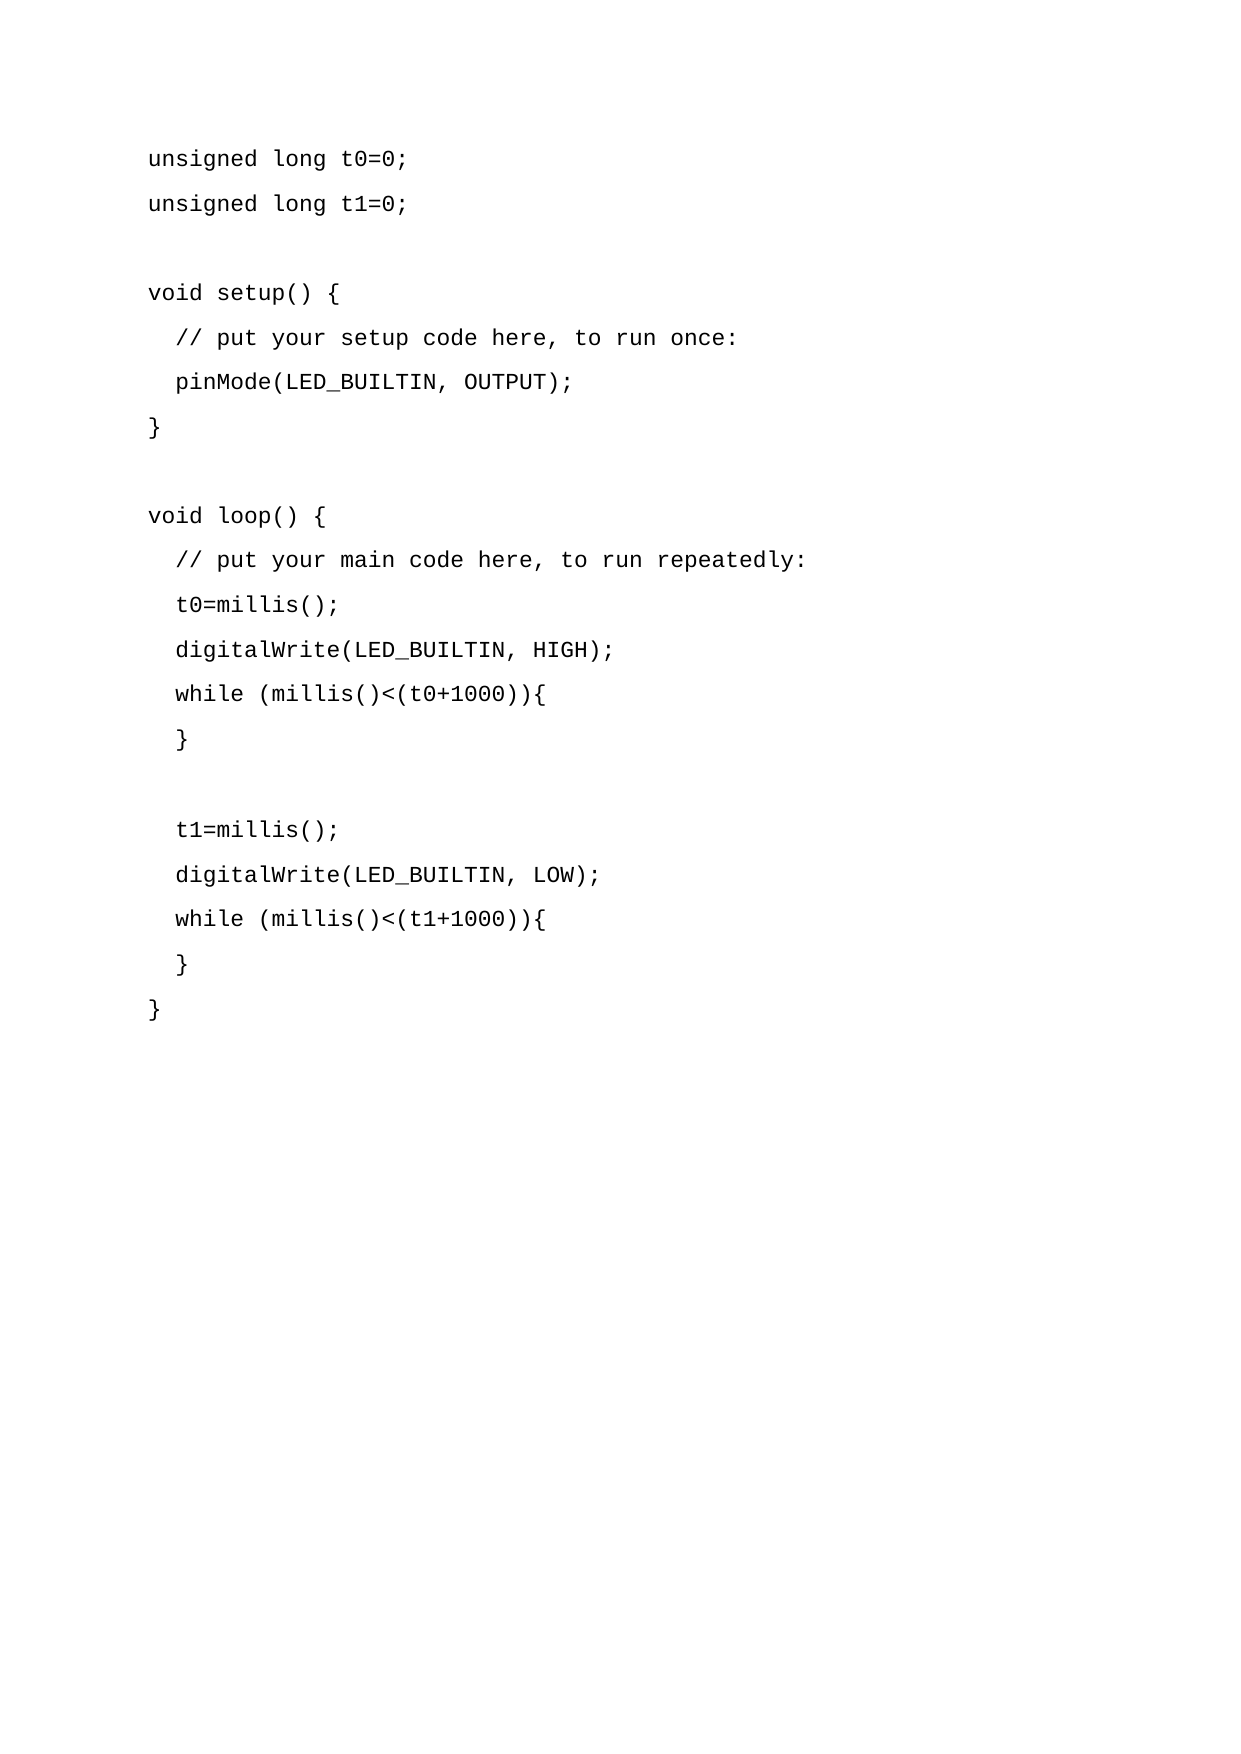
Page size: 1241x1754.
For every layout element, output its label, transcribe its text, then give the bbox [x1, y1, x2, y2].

text } [148, 727, 1093, 753]
text t1=millis(); [148, 819, 1093, 844]
text while (millis()<(t1+1000)){ [148, 908, 1093, 934]
text void setup() { [148, 281, 1093, 307]
text pinMode(LED_BUILTIN, OUTPUT); [148, 371, 1093, 396]
text t0=millis(); [148, 593, 1093, 619]
text // put your setup code here, to run once: [148, 326, 1093, 352]
text unsigned long t0=0; [148, 148, 1093, 173]
text while (millis()<(t0+1000)){ [148, 683, 1093, 708]
text } [148, 952, 1093, 978]
text unsigned long t1=0; [148, 192, 1093, 218]
text } [148, 415, 1093, 441]
text } [148, 997, 1093, 1023]
text digitalWrite(LED_BUILTIN, LOW); [148, 863, 1093, 889]
text // put your main code here, to run repeatedly: [148, 549, 1093, 575]
text digitalWrite(LED_BUILTIN, HIGH); [148, 638, 1093, 664]
text void loop() { [148, 504, 1093, 530]
